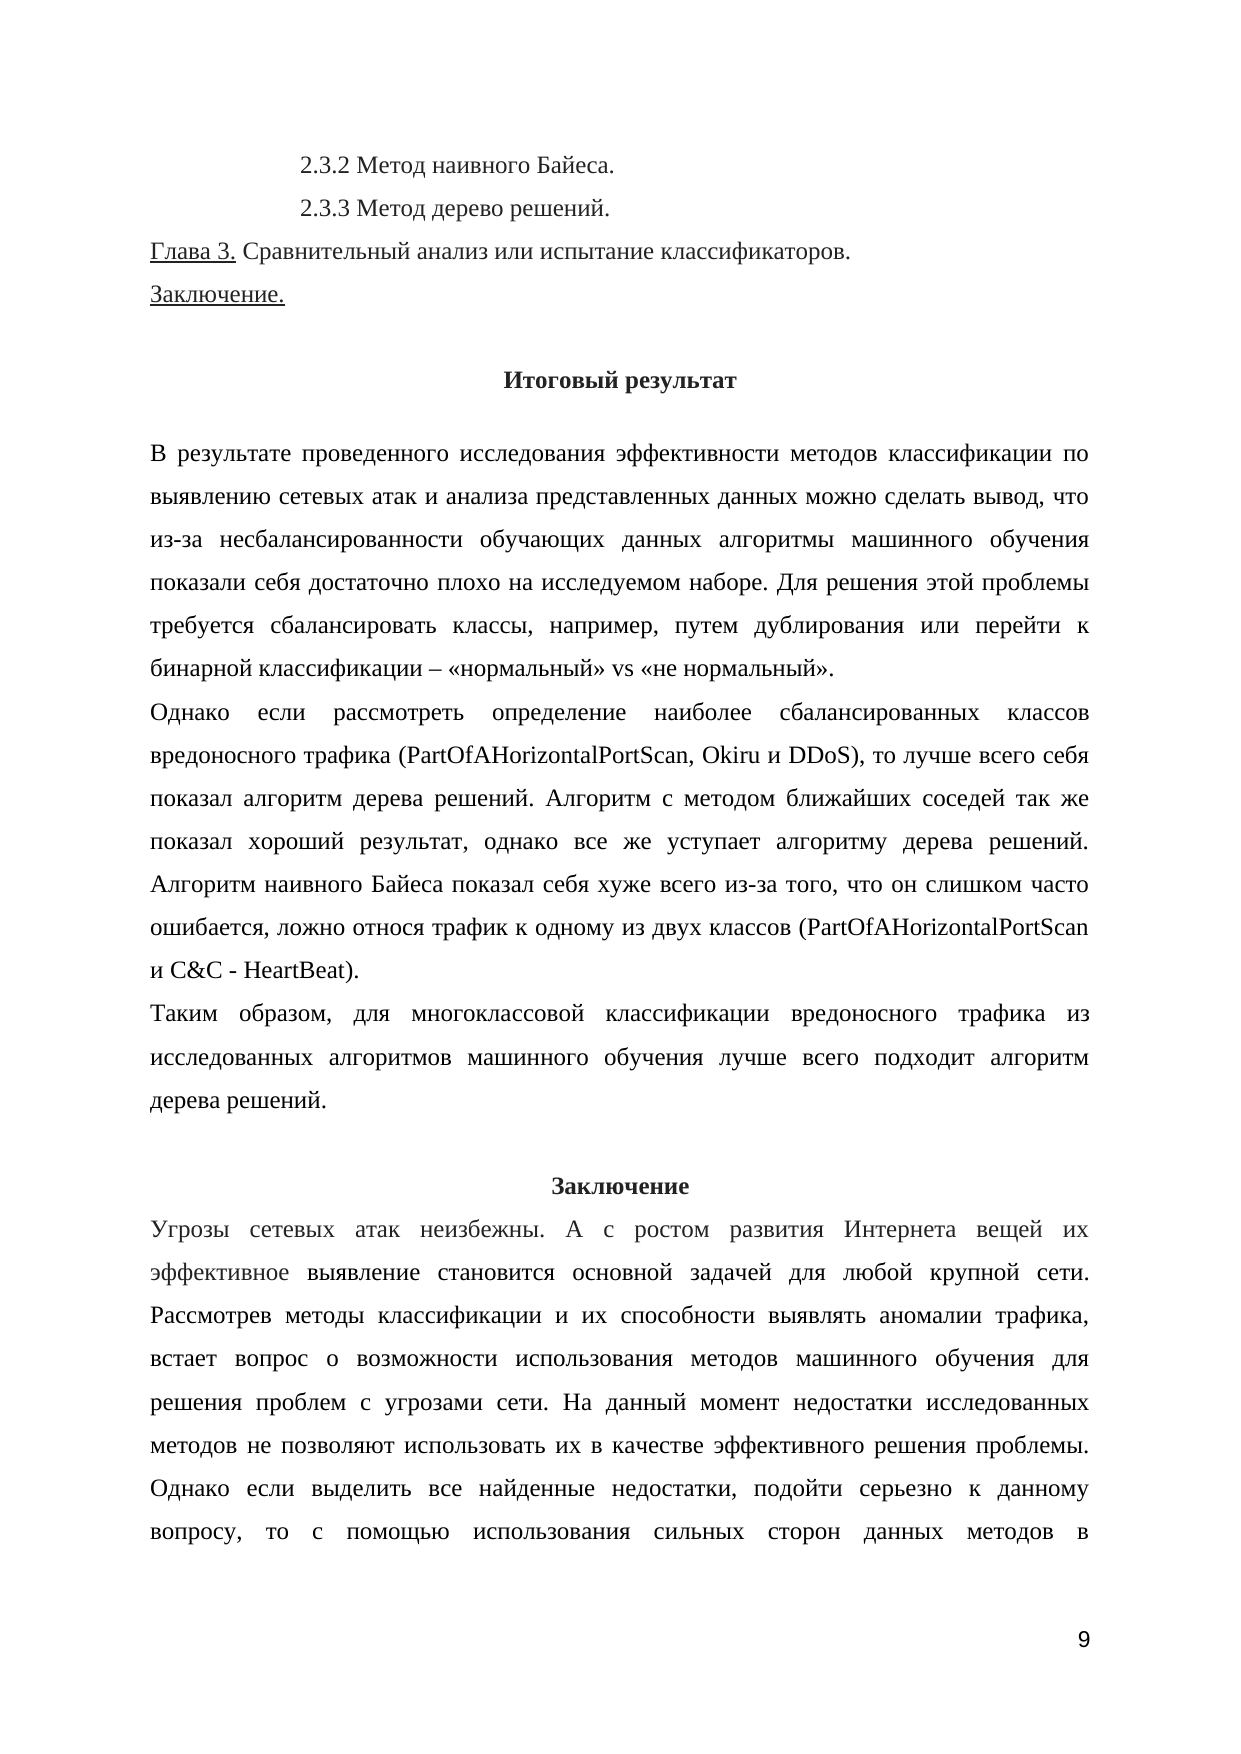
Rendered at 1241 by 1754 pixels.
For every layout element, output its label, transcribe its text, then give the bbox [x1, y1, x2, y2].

text 2.3.3 Метод дерево решений. [150, 193, 1090, 222]
text Итоговый результат [150, 366, 1090, 394]
text Однако если рассмотреть определение наиболее сбалансированных классов вредоносного трафика (PartOfAHorizontalPortScan, Okiru и DDoS), то лучше всего себя показал алгоритм дерева решений. Алгоритм с методом ближайших соседей так же показал хороший результат, однако все же уступает алгоритму дерева решений. Алгоритм наивного Байеса показал себя хуже всего из-за того, что он слишком часто ошибается, ложно относя трафик к одному из двух классов (PartOfAHorizontalPortScan и C&C - HeartBeat). [150, 697, 1090, 984]
text Заключение [150, 1171, 1090, 1200]
text Таким образом, для многоклаcсовой классификации вредоносного трафика из исследованных алгоритмов машинного обучения лучше всего подходит алгоритм дерева решений. [150, 998, 1090, 1113]
text Глава 3. Сравнительный анализ или испытание классификаторов. [150, 236, 1090, 265]
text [150, 1214, 1090, 1545]
text В результате проведенного исследования эффективности методов классификации по выявлению сетевых атак и анализа представленных данных можно сделать вывод, что из-за несбалансированности обучающих данных алгоритмы машинного обучения показали себя достаточно плохо на исследуемом наборе. Для решения этой проблемы требуется сбалансировать классы, например, путем дублирования или перейти к бинарной классификации – «нормальный» vs «не нормальный». [150, 438, 1090, 682]
text Заключение. [150, 279, 1090, 308]
text 2.3.2 Метод наивного Байеса. [150, 150, 1090, 179]
